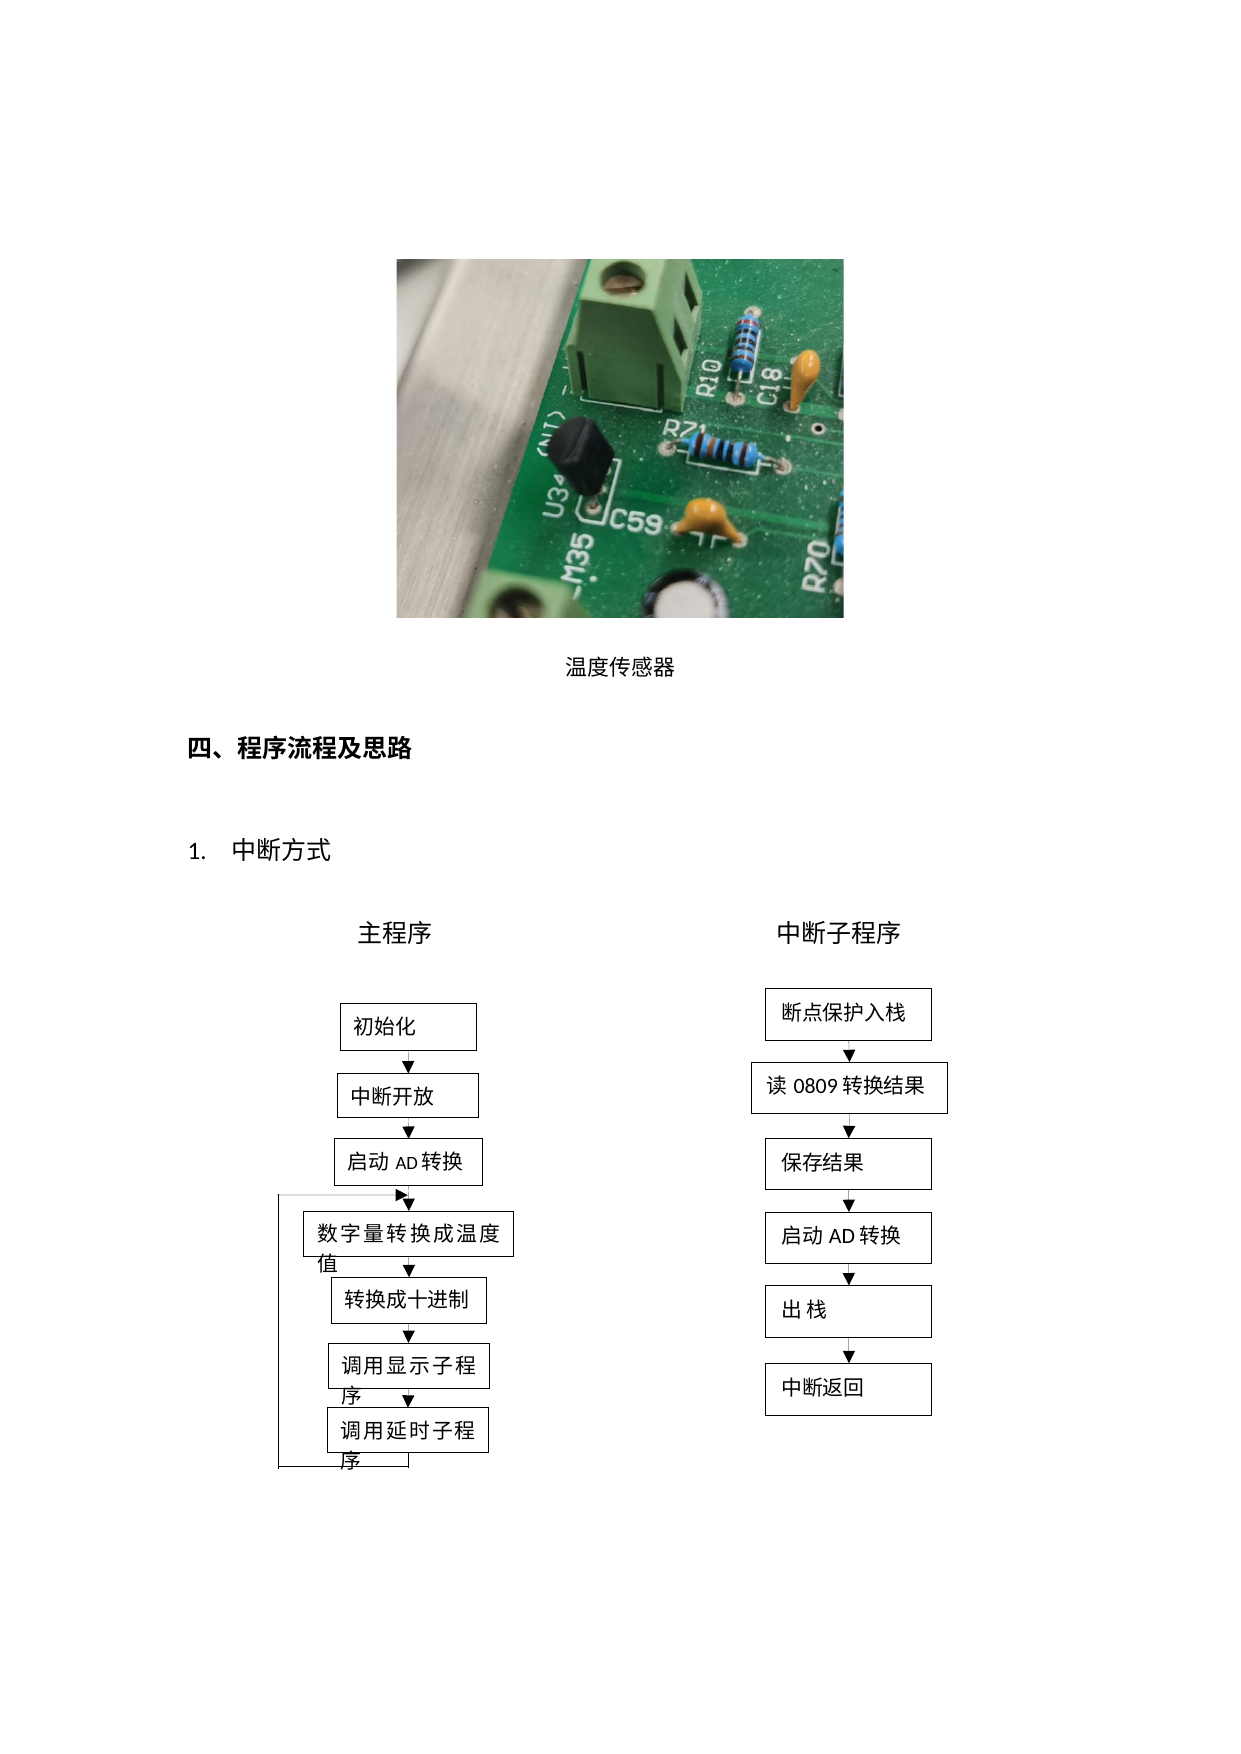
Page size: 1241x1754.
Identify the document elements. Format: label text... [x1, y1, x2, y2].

table_header 主程序 [176, 899, 613, 978]
text 1. 中断方式 [187, 816, 1053, 881]
text 温度传感器 [187, 649, 1053, 682]
table_cell [176, 978, 613, 1512]
table_cell [613, 978, 1064, 1512]
table_header 中断子程序 [613, 899, 1064, 978]
picture [396, 259, 844, 618]
text 四、程序流程及思路 [187, 714, 1053, 779]
